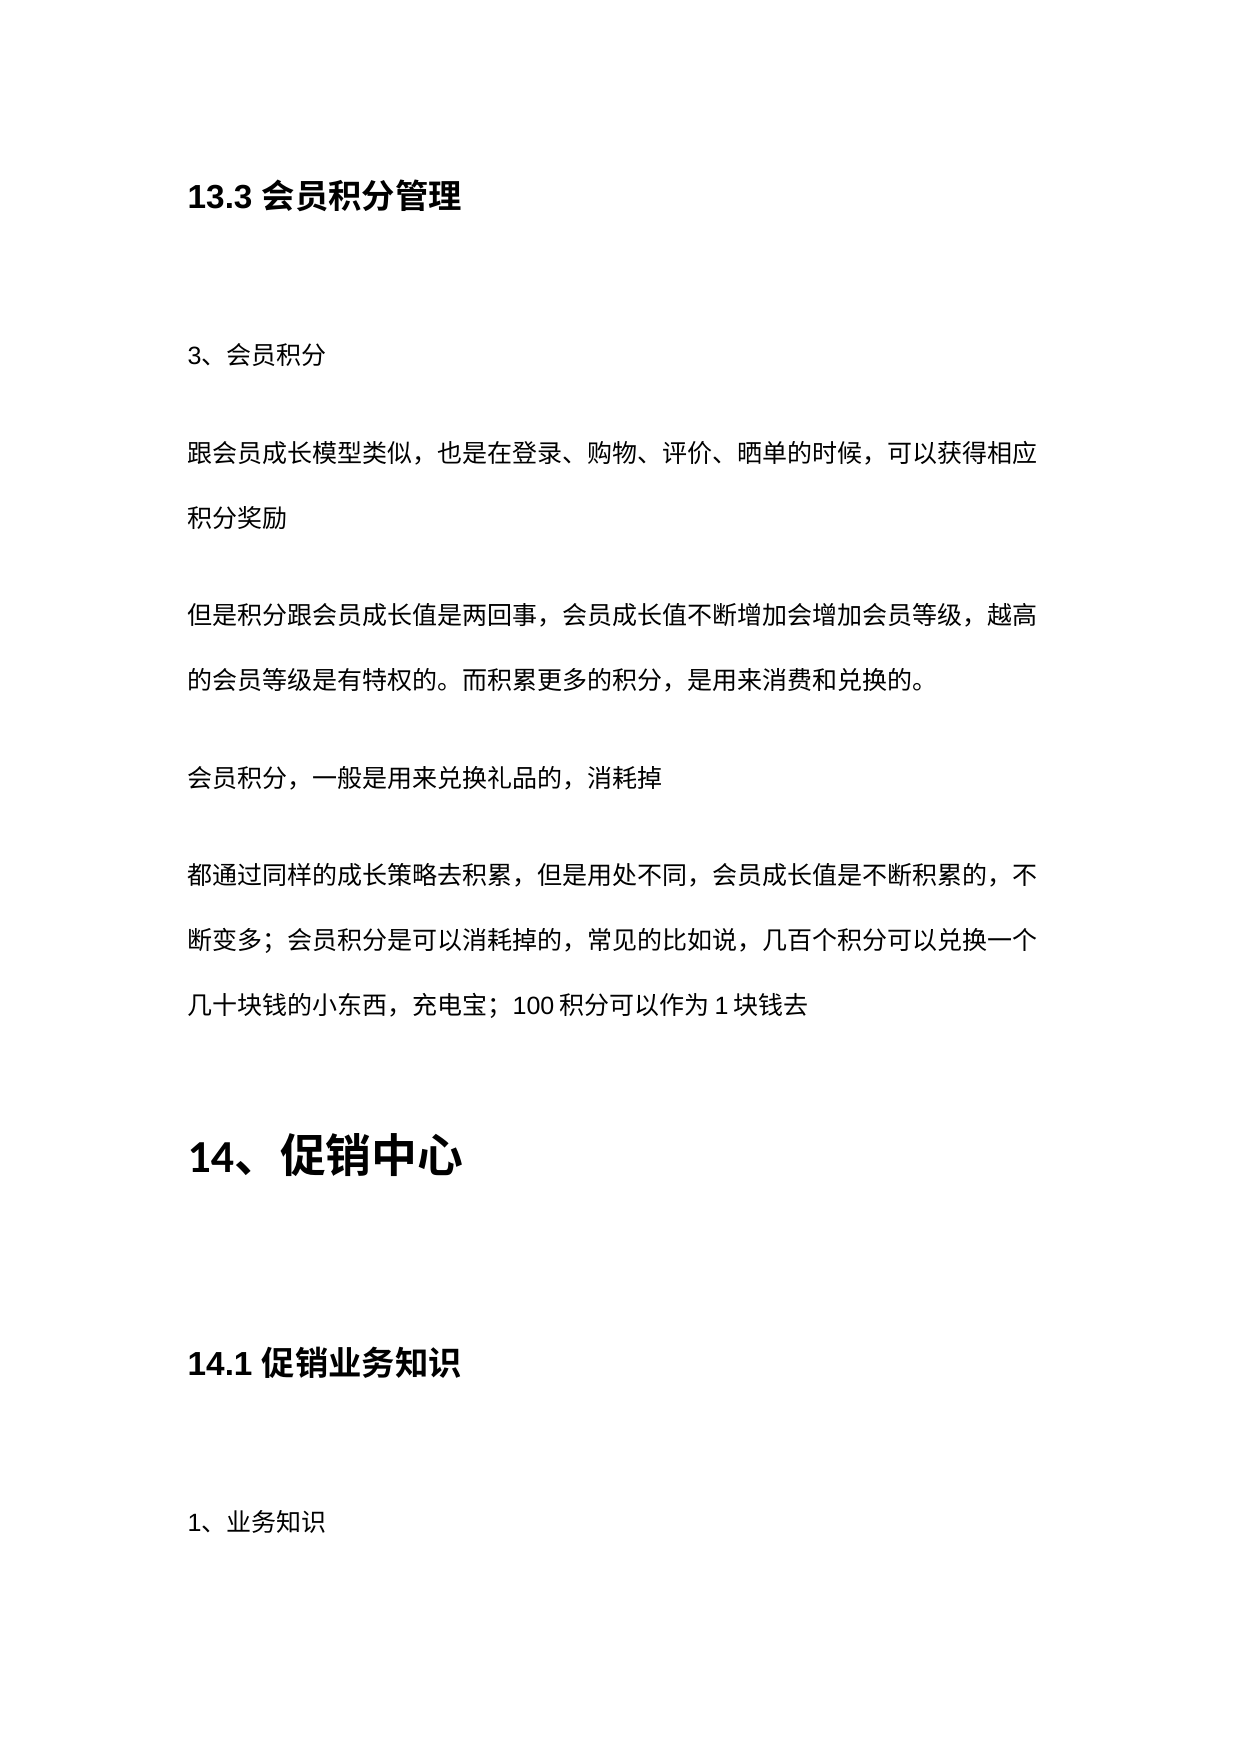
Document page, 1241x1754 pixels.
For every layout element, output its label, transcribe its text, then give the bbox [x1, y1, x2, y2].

text 跟会员成长模型类似，也是在登录、购物、评价、晒单的时候，可以获得相应积分奖励 [187, 419, 1053, 549]
subtitle 14.1 促销业务知识 [187, 1329, 1053, 1394]
text 都通过同样的成长策略去积累，但是用处不同，会员成长值是不断积累的，不断变多；会员积分是可以消耗掉的，常见的比如说，几百个积分可以兑换一个几十块钱的小东西，充电宝；100积分可以作为1块钱去 [187, 841, 1053, 1036]
text 1、业务知识 [187, 1456, 1053, 1553]
subtitle 促销中心 [187, 1104, 1053, 1202]
text 但是积分跟会员成长值是两回事，会员成长值不断增加会增加会员等级，越高的会员等级是有特权的。而积累更多的积分，是用来消费和兑换的。 [187, 581, 1053, 711]
subtitle 13.3 会员积分管理 [187, 162, 1053, 227]
text 会员积分，一般是用来兑换礼品的，消耗掉 [187, 744, 1053, 809]
text 3、会员积分 [187, 321, 1053, 386]
